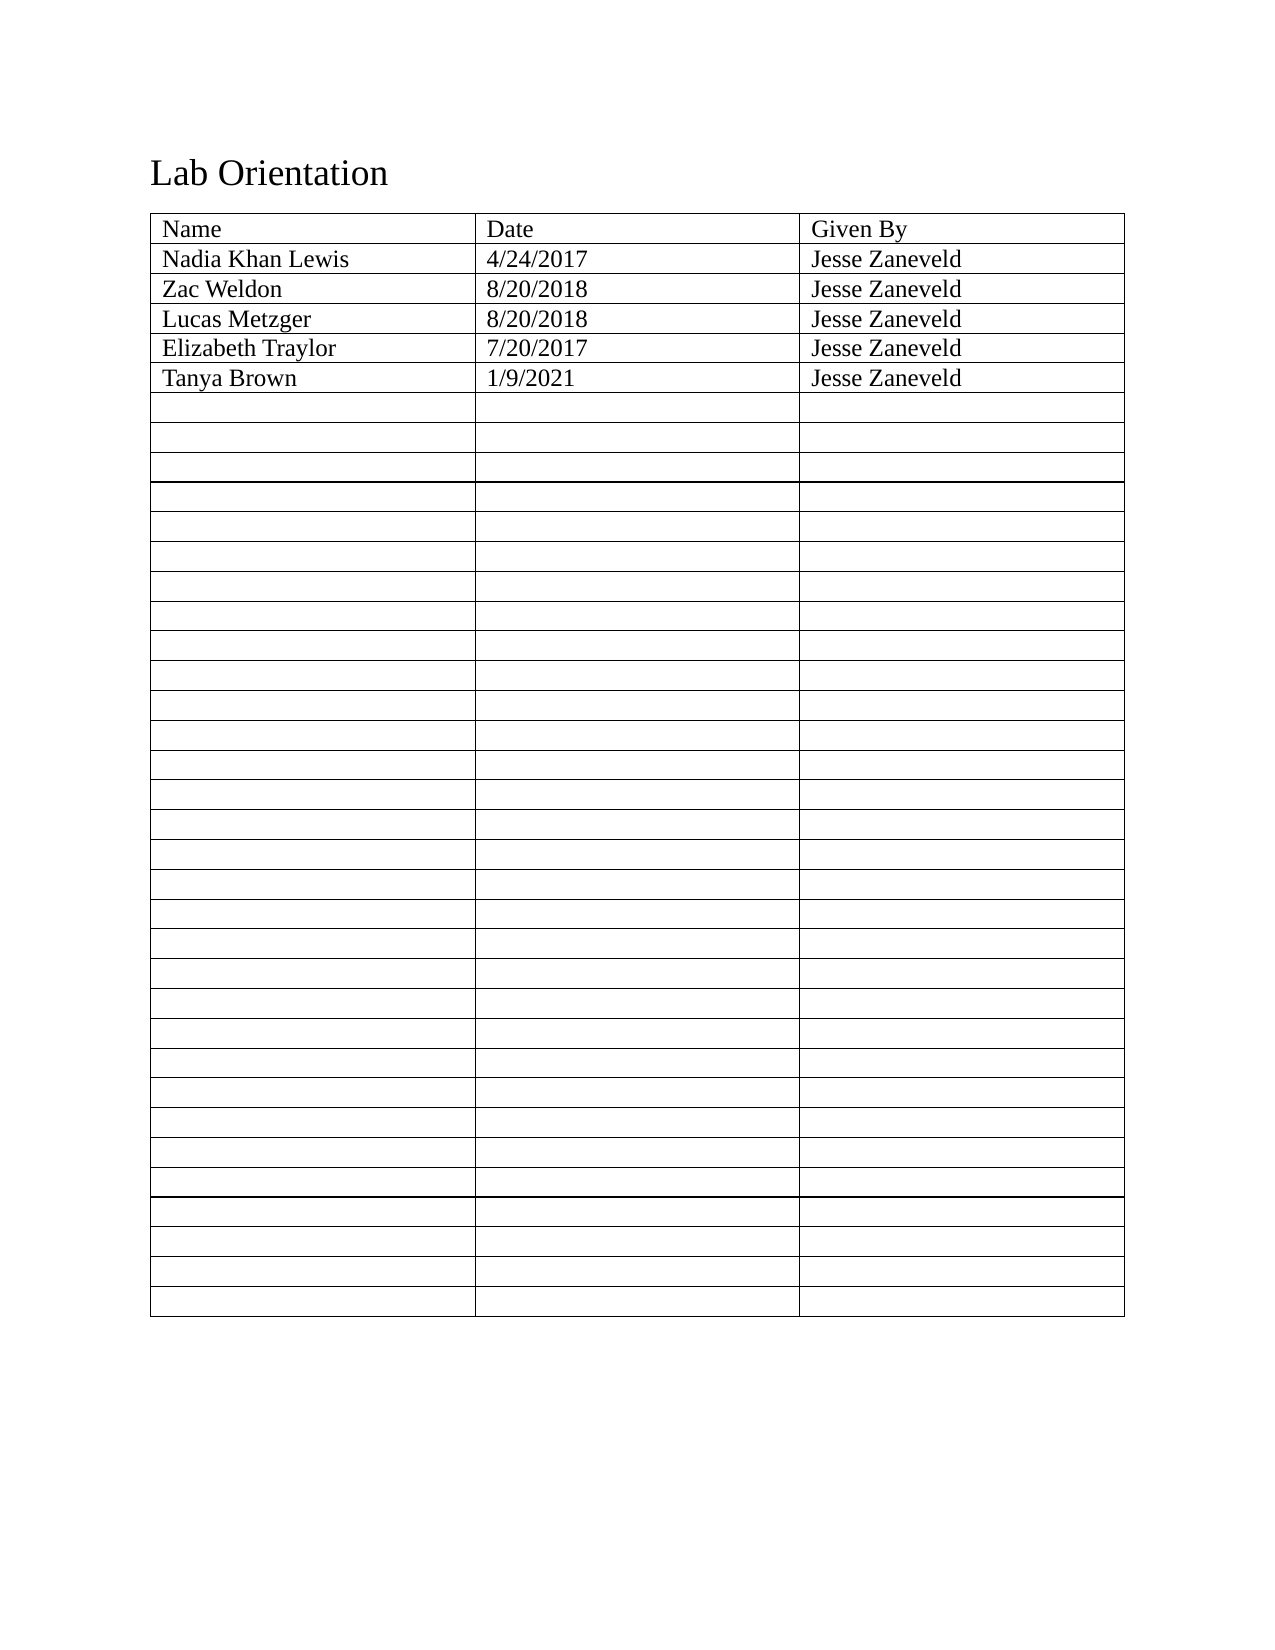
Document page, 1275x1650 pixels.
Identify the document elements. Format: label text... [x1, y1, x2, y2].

table_cell [476, 631, 799, 660]
table_cell Jesse Zaneveld [800, 304, 1124, 332]
table_cell [151, 929, 475, 958]
table_cell Nadia Khan Lewis [151, 244, 475, 273]
table_cell [800, 423, 1124, 452]
table_cell [151, 780, 475, 809]
table_cell [151, 393, 475, 422]
table_cell [476, 1198, 799, 1226]
table_header Name [151, 214, 475, 243]
table_cell [476, 721, 799, 749]
table_cell [151, 483, 475, 511]
table_cell [151, 1078, 475, 1107]
table_cell [151, 691, 475, 720]
table_cell [800, 1108, 1124, 1137]
table_cell [151, 1227, 475, 1256]
table_header Date [476, 214, 799, 243]
table_cell Jesse Zaneveld [800, 274, 1124, 303]
table_cell [476, 780, 799, 809]
table_cell [151, 1257, 475, 1286]
table_cell [476, 691, 799, 720]
table_cell [800, 542, 1124, 571]
table_cell [476, 1287, 799, 1316]
table_cell 1/9/2021 [476, 363, 799, 392]
table_cell Lucas Metzger [151, 304, 475, 332]
table_cell [476, 989, 799, 1018]
table_cell [151, 453, 475, 481]
table_cell [800, 393, 1124, 422]
table_cell [476, 1138, 799, 1167]
table_cell [151, 602, 475, 630]
table_cell [800, 691, 1124, 720]
table_cell Zac Weldon [151, 274, 475, 303]
table_cell [800, 1287, 1124, 1316]
table_cell [476, 393, 799, 422]
table_cell [800, 1078, 1124, 1107]
table_cell [151, 1168, 475, 1196]
table_cell [476, 840, 799, 869]
table_cell Jesse Zaneveld [800, 334, 1124, 362]
table_cell [151, 989, 475, 1018]
table_cell [151, 751, 475, 779]
table_cell [800, 810, 1124, 839]
table_cell [151, 1108, 475, 1137]
table_cell [476, 453, 799, 481]
table_cell Jesse Zaneveld [800, 244, 1124, 273]
table_cell [800, 780, 1124, 809]
table_cell 8/20/2018 [476, 274, 799, 303]
table_cell [476, 1019, 799, 1047]
table_cell 4/24/2017 [476, 244, 799, 273]
table_cell [151, 423, 475, 452]
table_cell [476, 542, 799, 571]
table_header Given By [800, 214, 1124, 243]
table_cell Tanya Brown [151, 363, 475, 392]
table_cell [151, 721, 475, 749]
table_cell [476, 929, 799, 958]
table_cell [151, 661, 475, 690]
table_cell [800, 1227, 1124, 1256]
table_cell [476, 1168, 799, 1196]
table_cell [151, 631, 475, 660]
table_cell [476, 751, 799, 779]
table_cell [800, 1049, 1124, 1077]
table_cell [476, 423, 799, 452]
table_cell [800, 602, 1124, 630]
table_cell [800, 661, 1124, 690]
table_cell [476, 1078, 799, 1107]
table_cell [151, 1049, 475, 1077]
table_cell [476, 602, 799, 630]
table_cell [800, 721, 1124, 749]
table_cell [800, 989, 1124, 1018]
table_cell [800, 572, 1124, 601]
table_cell [800, 929, 1124, 958]
table_cell [800, 1019, 1124, 1047]
table_cell [800, 751, 1124, 779]
table_cell [151, 959, 475, 988]
table_cell [800, 1198, 1124, 1226]
table_cell [476, 572, 799, 601]
table_cell [151, 512, 475, 541]
table_cell [800, 512, 1124, 541]
table_cell Elizabeth Traylor [151, 334, 475, 362]
table_cell [800, 453, 1124, 481]
table_cell [476, 959, 799, 988]
table_cell [476, 900, 799, 928]
table_cell [476, 1257, 799, 1286]
table_cell [800, 1138, 1124, 1167]
table_cell [151, 1019, 475, 1047]
text Lab Orientation [150, 150, 1125, 193]
table_cell [800, 483, 1124, 511]
table_cell [151, 810, 475, 839]
table_cell [800, 840, 1124, 869]
table_cell [476, 661, 799, 690]
table_cell [151, 840, 475, 869]
table_cell [476, 810, 799, 839]
table_cell 8/20/2018 [476, 304, 799, 332]
table_cell [476, 1227, 799, 1256]
table_cell [800, 870, 1124, 898]
table_cell 7/20/2017 [476, 334, 799, 362]
table_cell Jesse Zaneveld [800, 363, 1124, 392]
table_cell [151, 900, 475, 928]
table_cell [151, 1198, 475, 1226]
table_cell [151, 870, 475, 898]
table_cell [151, 1287, 475, 1316]
table_cell [476, 483, 799, 511]
table_cell [476, 870, 799, 898]
table_cell [476, 1049, 799, 1077]
table_cell [151, 1138, 475, 1167]
table_cell [800, 900, 1124, 928]
table_cell [800, 1257, 1124, 1286]
table_cell [476, 512, 799, 541]
table_cell [476, 1108, 799, 1137]
table_cell [800, 631, 1124, 660]
table_cell [151, 542, 475, 571]
table_cell [151, 572, 475, 601]
table_cell [800, 1168, 1124, 1196]
table_cell [800, 959, 1124, 988]
